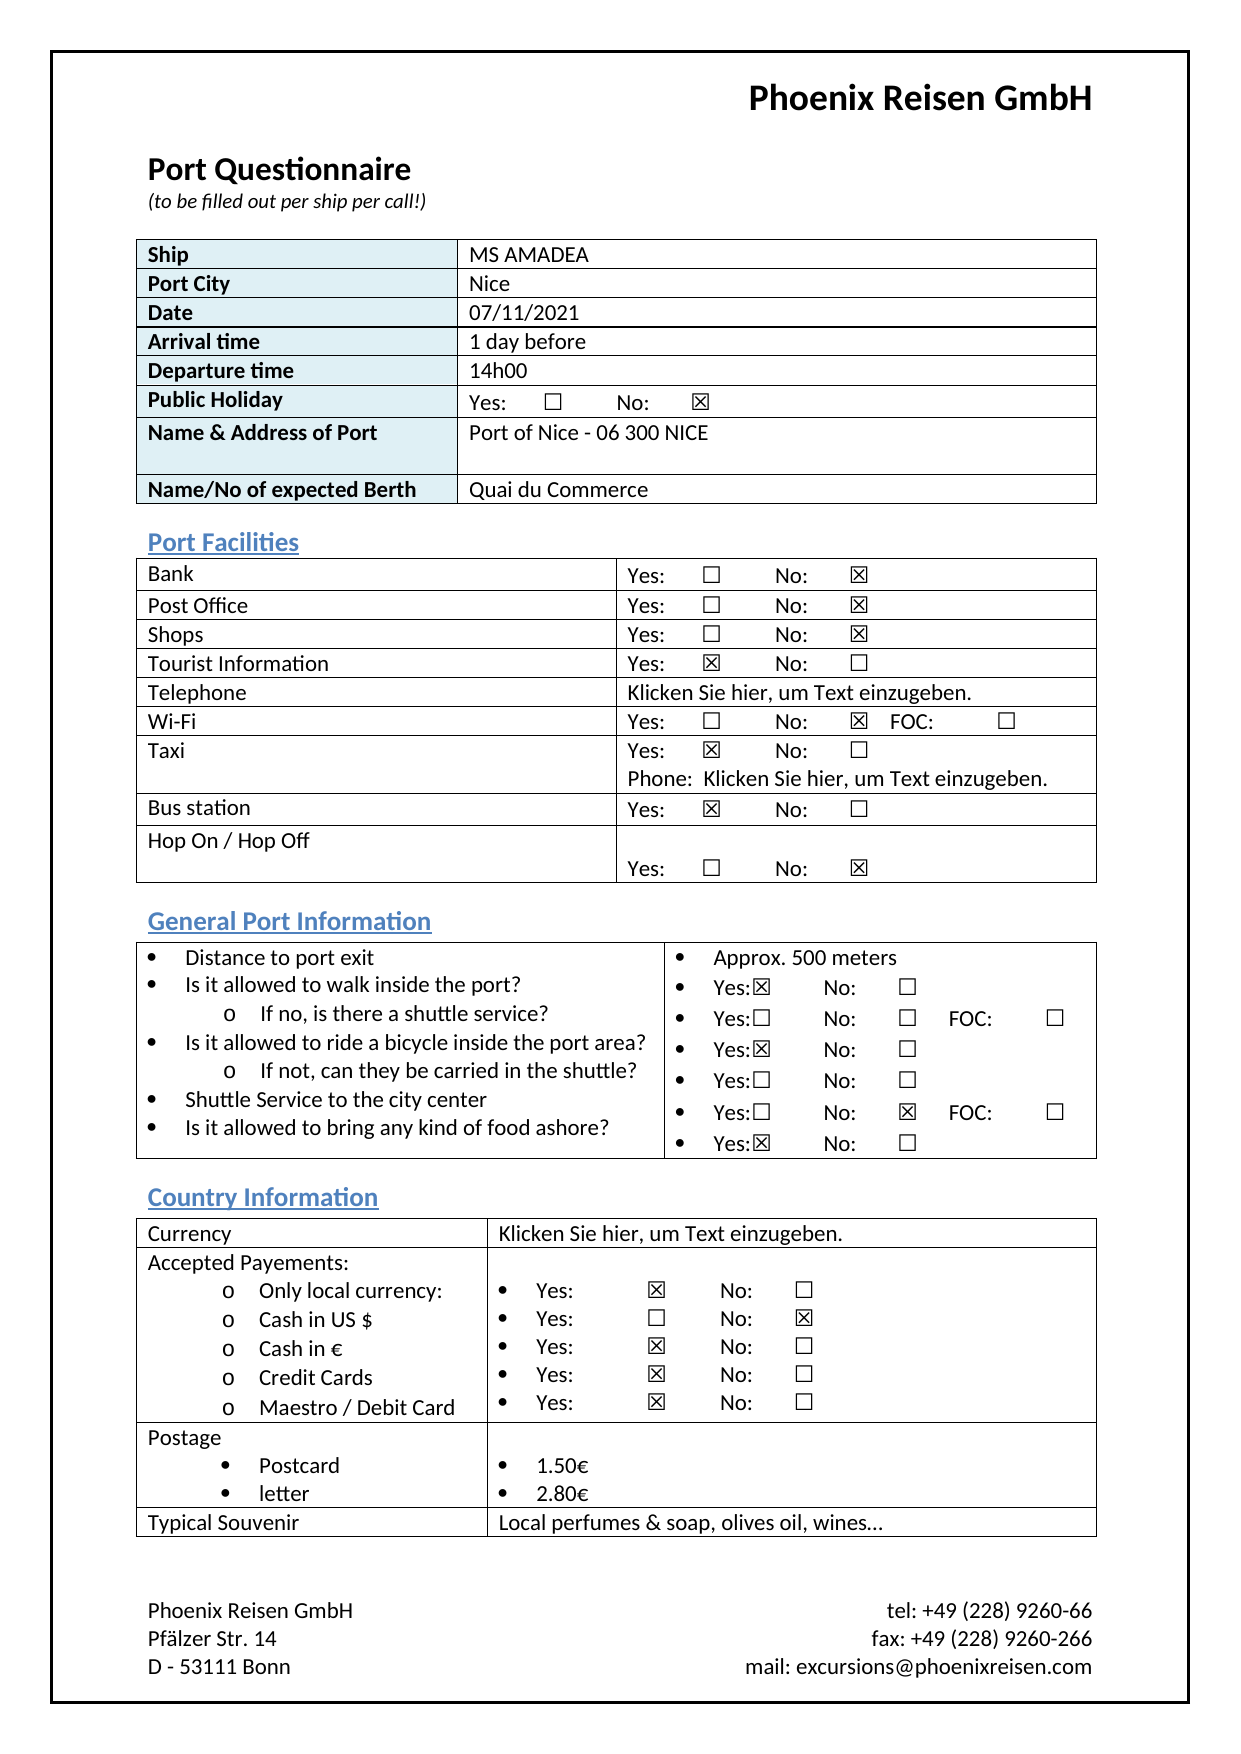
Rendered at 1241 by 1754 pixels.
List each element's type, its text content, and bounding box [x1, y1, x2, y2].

table_header Ship [137, 240, 457, 268]
table_cell Public Holiday [137, 386, 457, 417]
table_cell Departure time [137, 356, 457, 384]
table_cell [617, 591, 1096, 619]
table_cell Telephone [137, 678, 616, 706]
table_cell Name & Address of Port [137, 418, 457, 474]
table_cell Yes: No: [617, 794, 1096, 825]
table_cell Name/No of expected Berth [137, 475, 457, 503]
table_cell Accepted Payements: Only local currency: Cash in US $ Cash in € Credit Cards Maestro / Debit Card [137, 1248, 487, 1422]
table_cell Shops [137, 620, 616, 648]
table_cell Arrival time [137, 328, 457, 355]
table_header [488, 1219, 1096, 1247]
subtitle Country Information [148, 1180, 1093, 1213]
subtitle General Port Information [148, 904, 1093, 937]
table_header Yes: No: Yes: No: FOC: Yes: No: Yes: No: Yes: No: FOC: Yes: No: [665, 943, 1096, 1158]
table_cell [617, 620, 1096, 648]
table_cell [488, 1248, 1096, 1422]
table_cell Phone: [617, 736, 1096, 792]
table_cell Hop On / Hop Off [137, 826, 616, 882]
table_cell [488, 1423, 1096, 1507]
table_cell Post Office [137, 591, 616, 619]
table_cell Port City [137, 269, 457, 297]
table_cell [617, 707, 1096, 735]
title Port Questionnaire [148, 148, 1093, 188]
table_header Currency [137, 1219, 487, 1247]
table_header Yes: No: [617, 559, 1096, 590]
table_cell Taxi [137, 736, 616, 792]
table_cell Wi-Fi [137, 707, 616, 735]
title (to be filled out per ship per call!) [148, 188, 1093, 214]
table_cell Typical Souvenir [137, 1508, 487, 1536]
table_cell [617, 649, 1096, 677]
table_cell [617, 678, 1096, 706]
table_cell Local perfumes & soap, olives oil, wines… [488, 1508, 1096, 1536]
table_header Bank [137, 559, 616, 590]
table_cell Postage Postcard letter [137, 1423, 487, 1507]
table_header Distance to port exit Is it allowed to walk inside the port? If no, is there a shuttle service? Is it allowed to ride a bicycle inside the port area? If not, can they be carried in the shuttle? Shuttle Service to the city center Is it allowed to bring any kind of food ashore? [137, 943, 664, 1158]
table_cell Tourist Information [137, 649, 616, 677]
table_cell Bus station [137, 794, 616, 825]
subtitle Port Facilities [148, 525, 1093, 558]
table_cell Date [137, 298, 457, 326]
table_cell [617, 826, 1096, 882]
